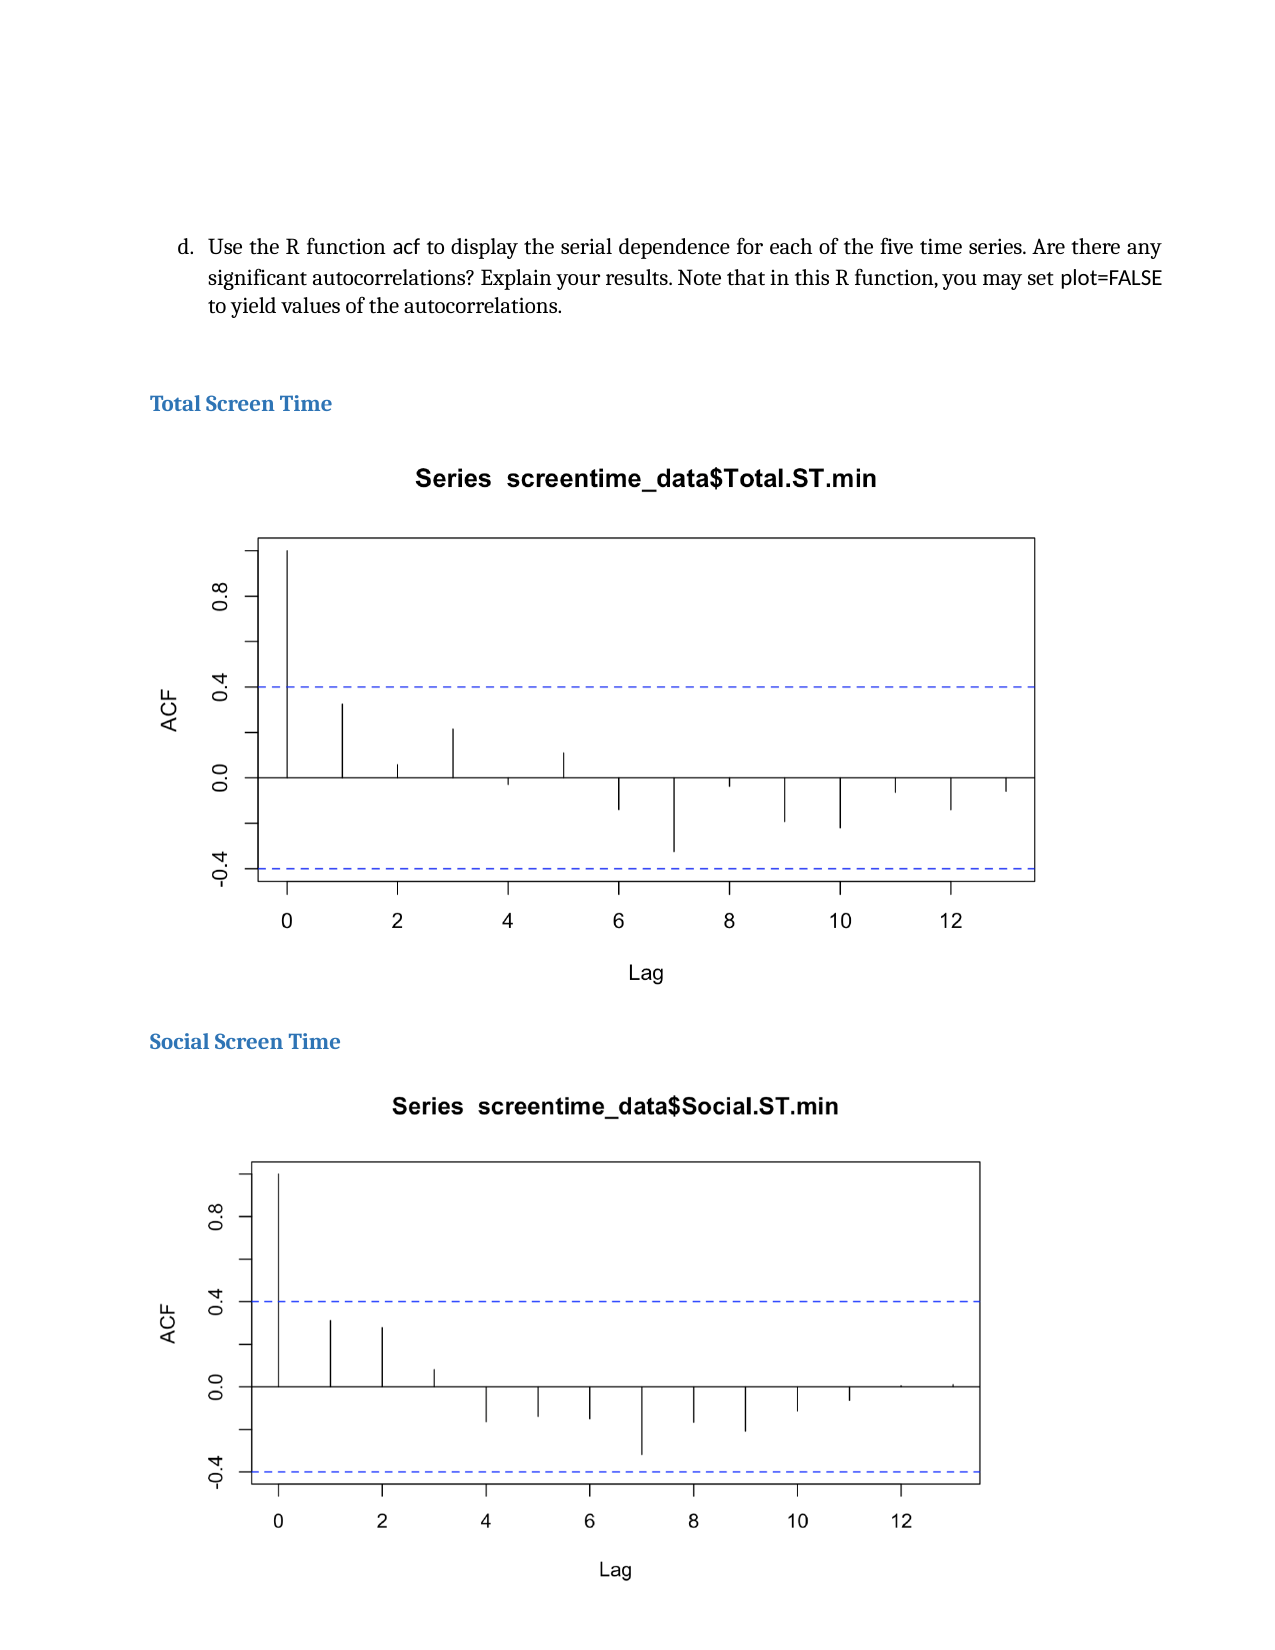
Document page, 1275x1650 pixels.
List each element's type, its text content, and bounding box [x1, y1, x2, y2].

picture [150, 1078, 1078, 1598]
text Total Screen Time [150, 391, 1162, 417]
text Social Screen Time [150, 1029, 1162, 1055]
list Use the R function acf to display the serial dependence for each of the five time series. Are there any significant autocorrelations? Explain your results. Note that in this R function, you may set plot=FALSE to yield values of the autocorrelations. [177, 232, 1162, 319]
picture [150, 439, 1083, 1007]
